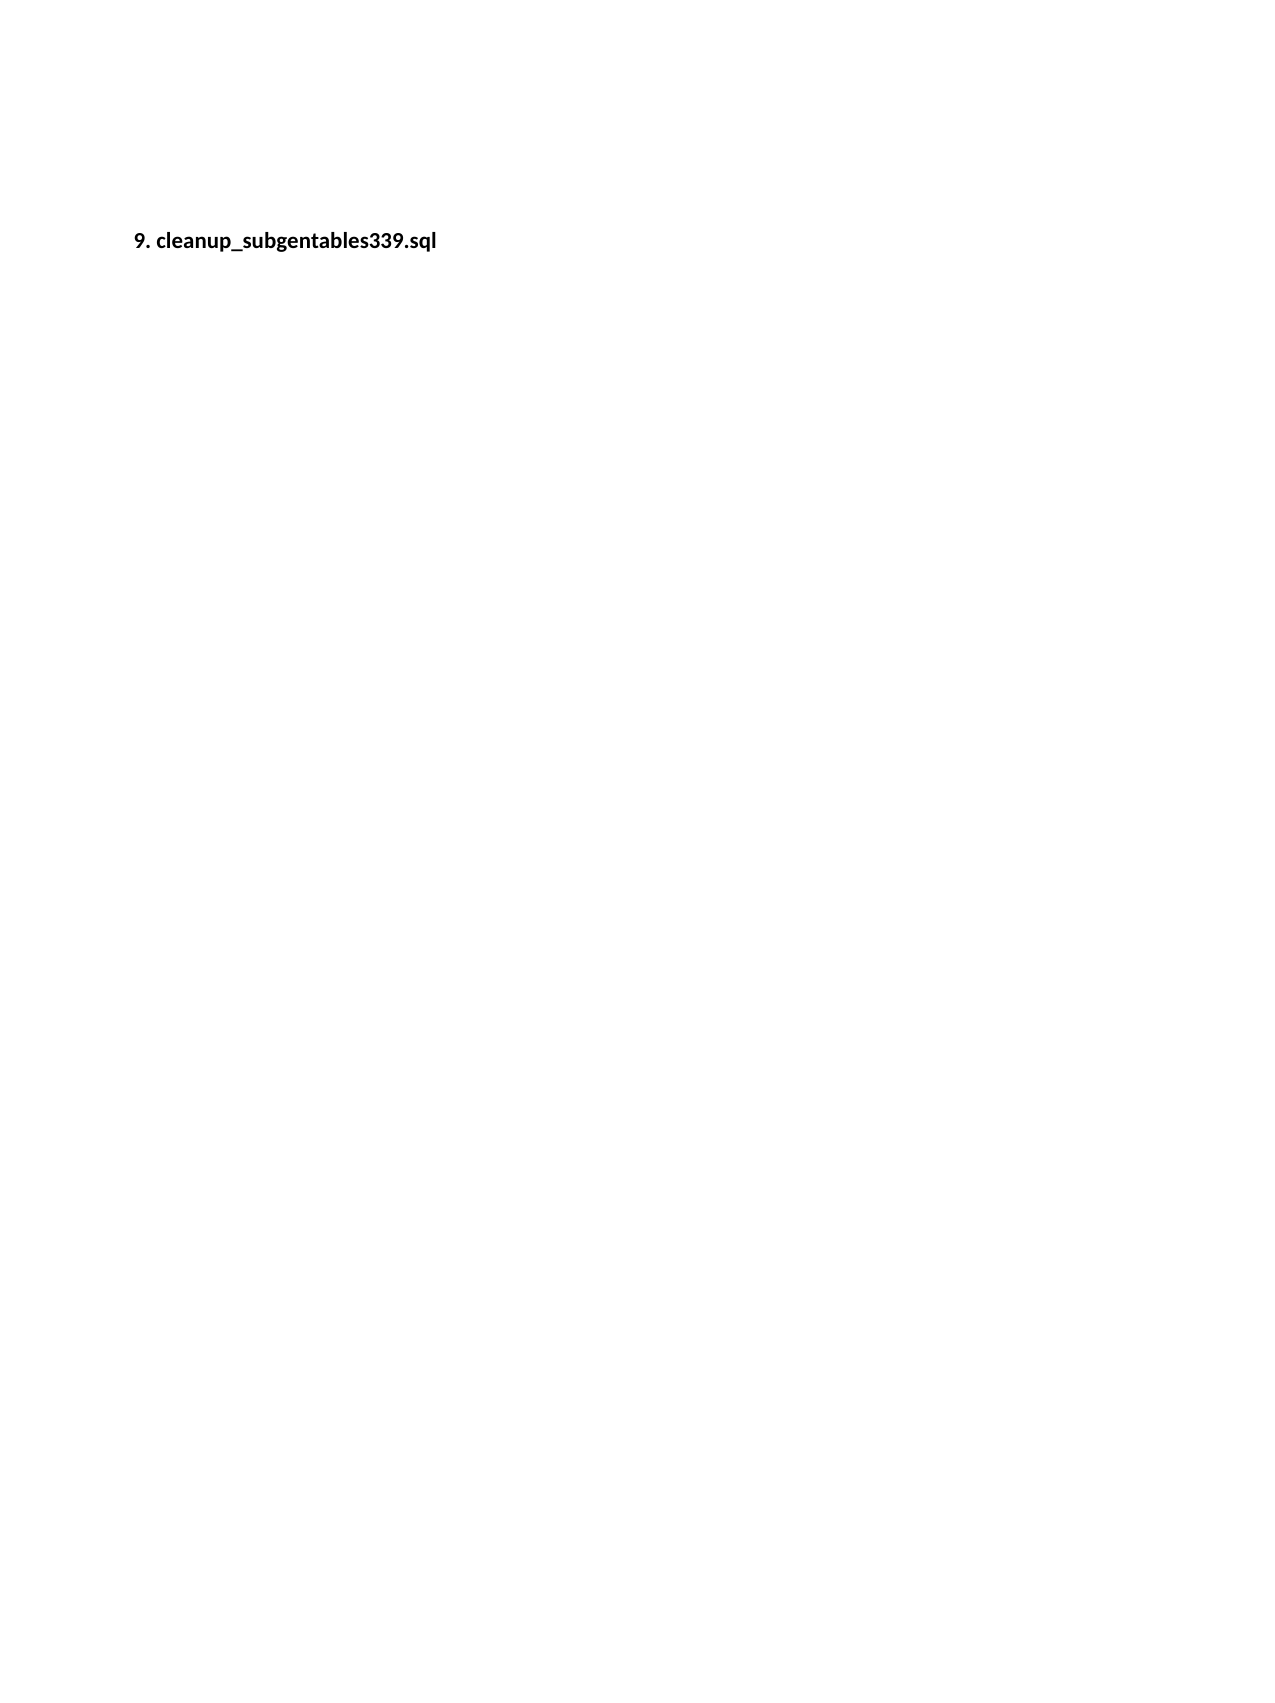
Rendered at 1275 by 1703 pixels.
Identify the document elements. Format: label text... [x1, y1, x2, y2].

text 9. cleanup_subgentables339.sql [133, 226, 1159, 254]
